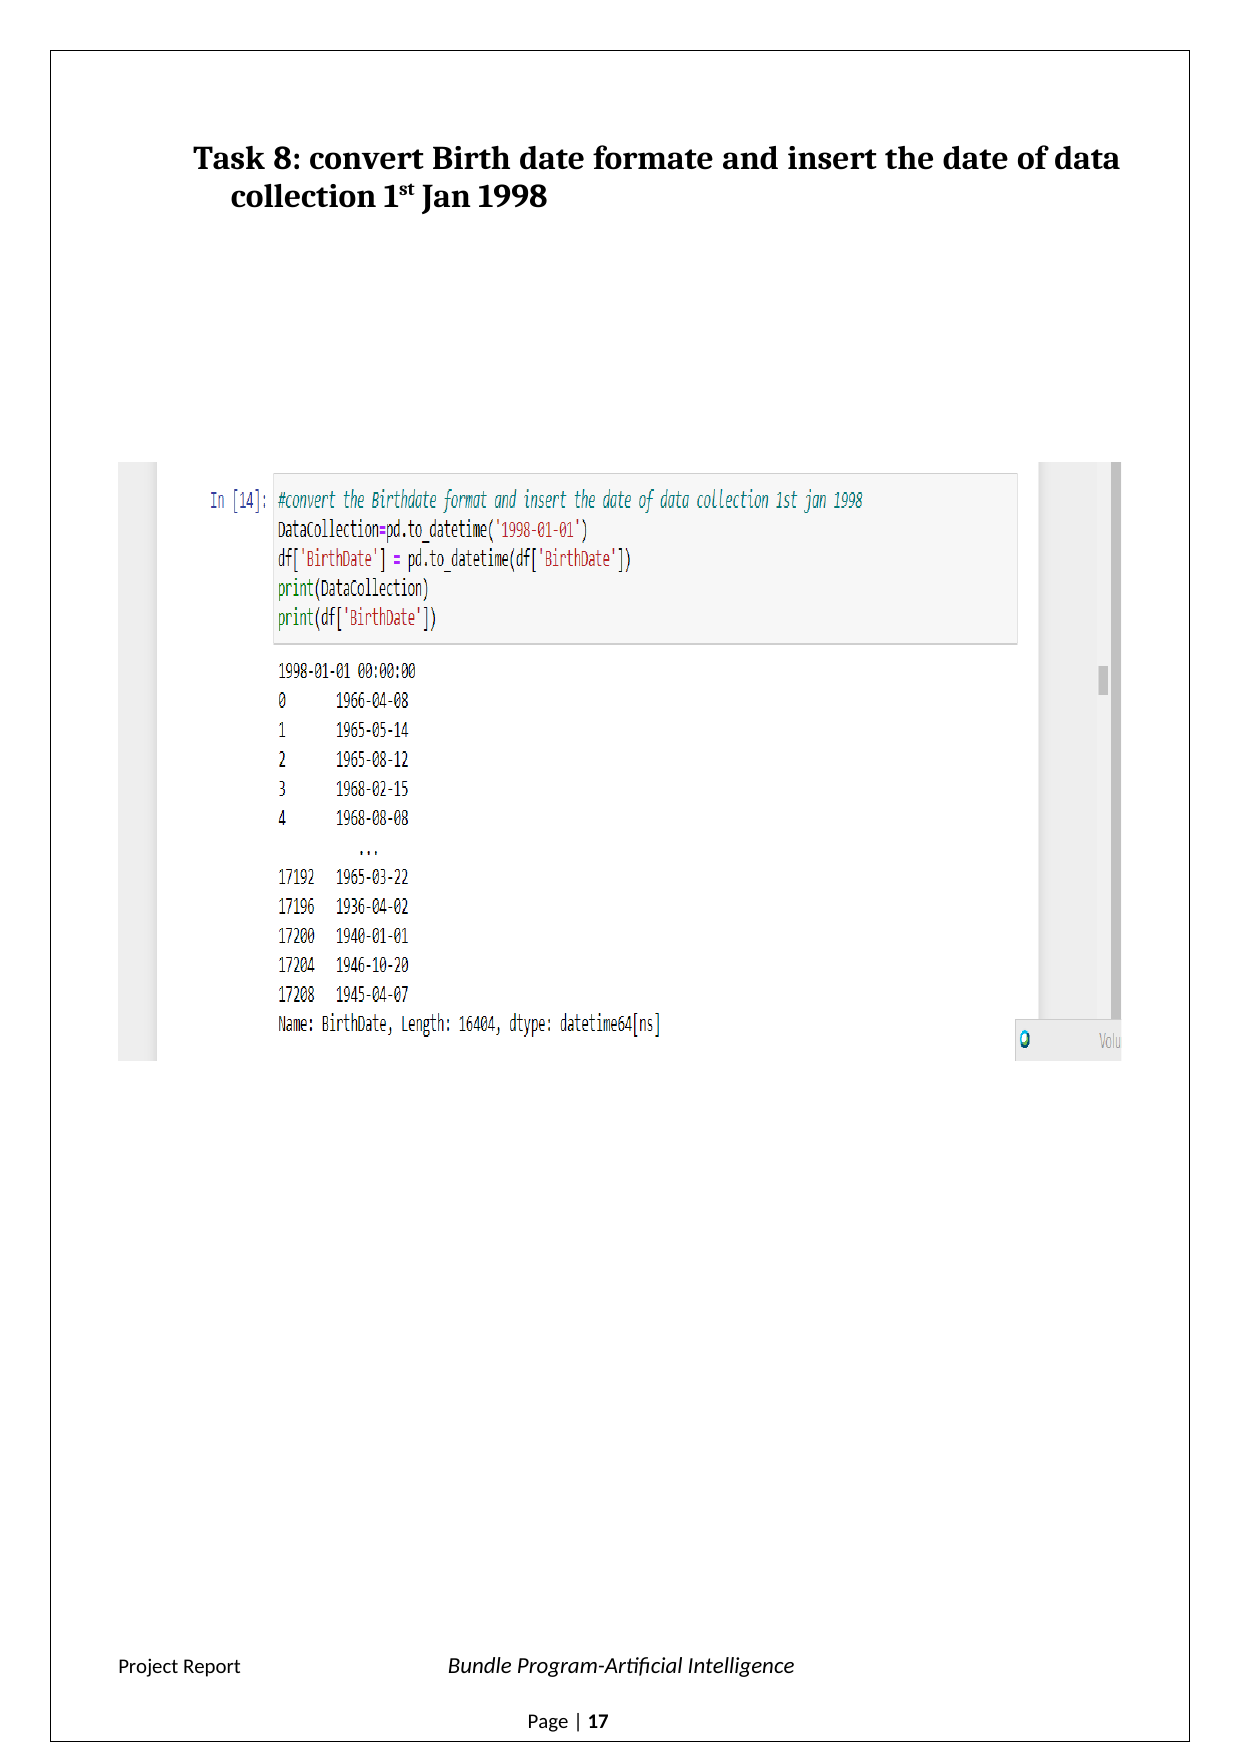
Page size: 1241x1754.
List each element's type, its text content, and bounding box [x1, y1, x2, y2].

list Task 8: convert Birth date formate and insert the date of data collection 1st Jan 1998 [193, 139, 1122, 216]
picture [118, 462, 1122, 1061]
